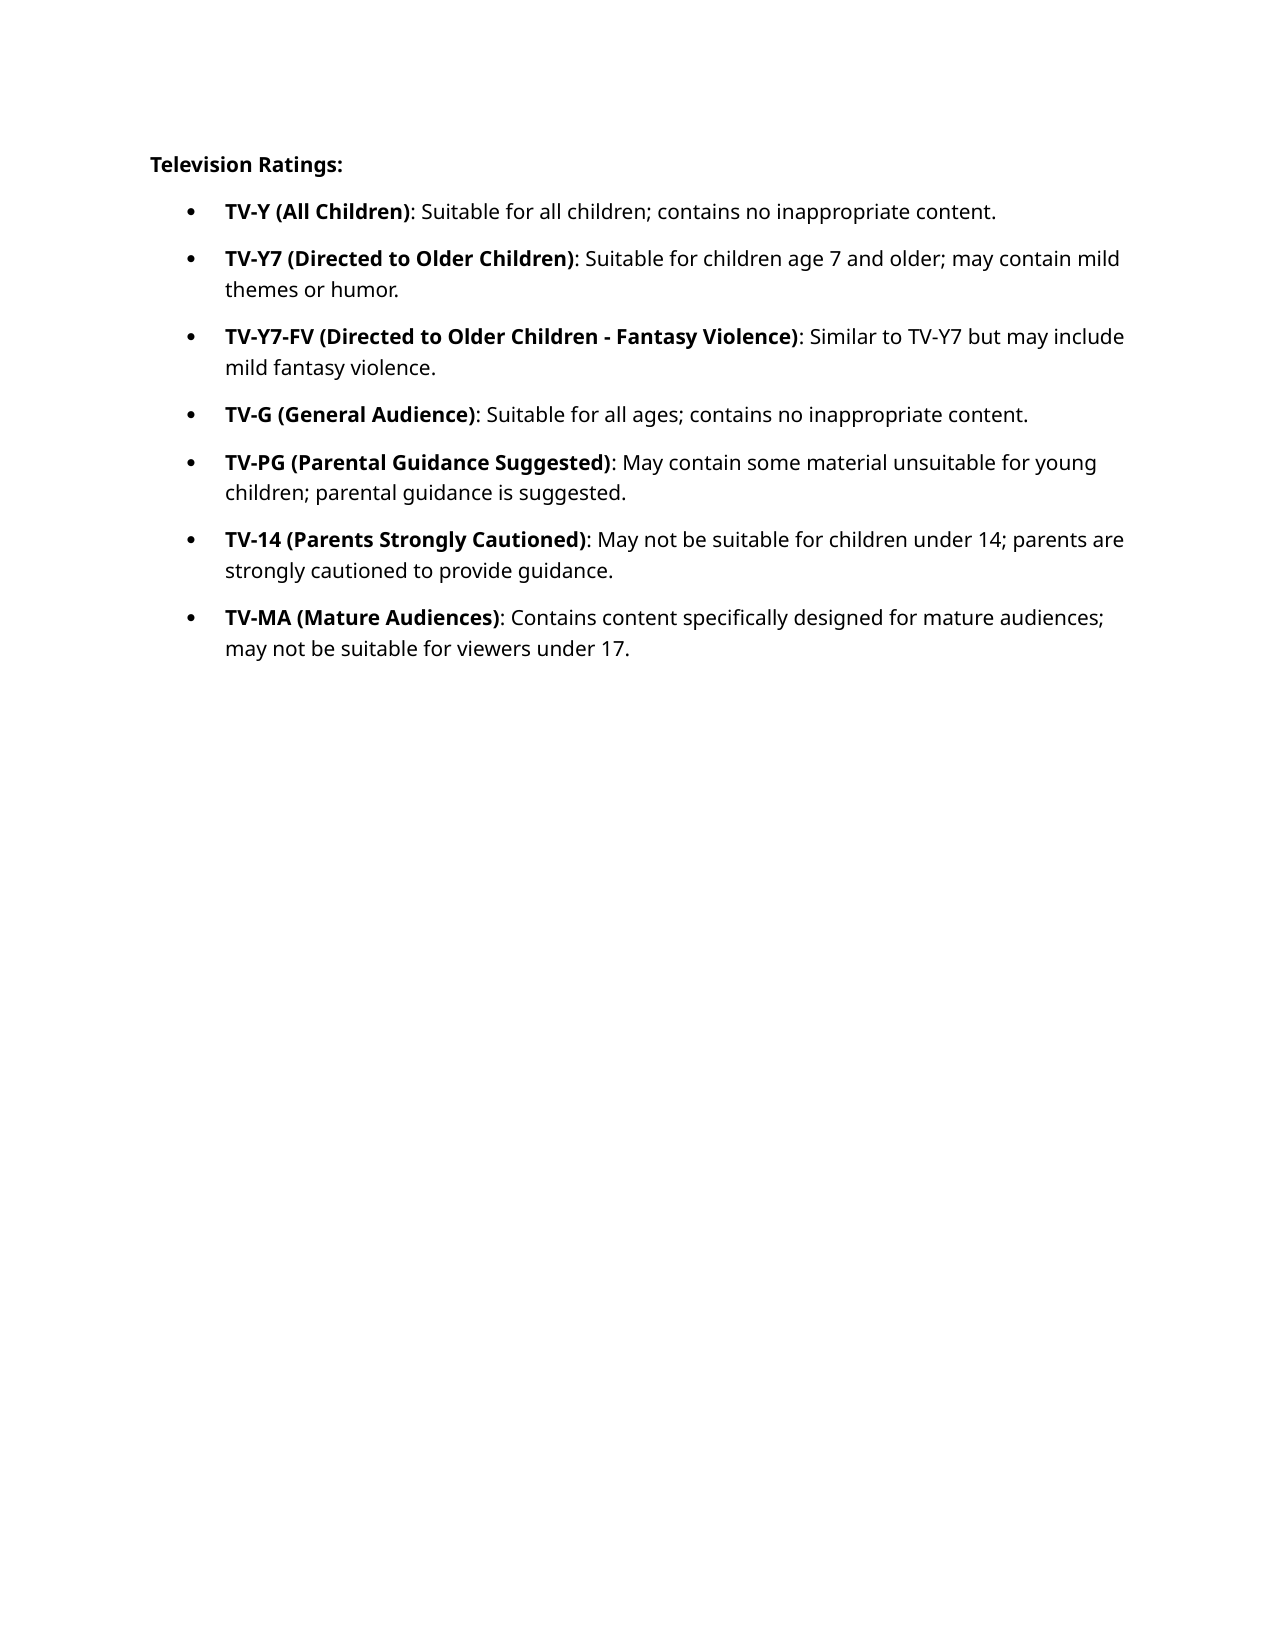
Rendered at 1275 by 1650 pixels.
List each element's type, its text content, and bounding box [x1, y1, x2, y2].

list TV-Y7 (Directed to Older Children): Suitable for children age 7 and older; may contain mild themes or humor. [187, 244, 1125, 304]
list TV-G (General Audience): Suitable for all ages; contains no inappropriate content. [187, 400, 1125, 429]
list TV-MA (Mature Audiences): Contains content specifically designed for mature audiences; may not be suitable for viewers under 17. [187, 603, 1125, 663]
list TV-Y (All Children): Suitable for all children; contains no inappropriate content. [187, 197, 1125, 226]
list TV-Y7-FV (Directed to Older Children - Fantasy Violence): Similar to TV-Y7 but may include mild fantasy violence. [187, 322, 1125, 382]
list TV-14 (Parents Strongly Cautioned): May not be suitable for children under 14; parents are strongly cautioned to provide guidance. [187, 526, 1125, 585]
list TV-PG (Parental Guidance Suggested): May contain some material unsuitable for young children; parental guidance is suggested. [187, 448, 1125, 507]
text Television Ratings: [150, 150, 1125, 178]
